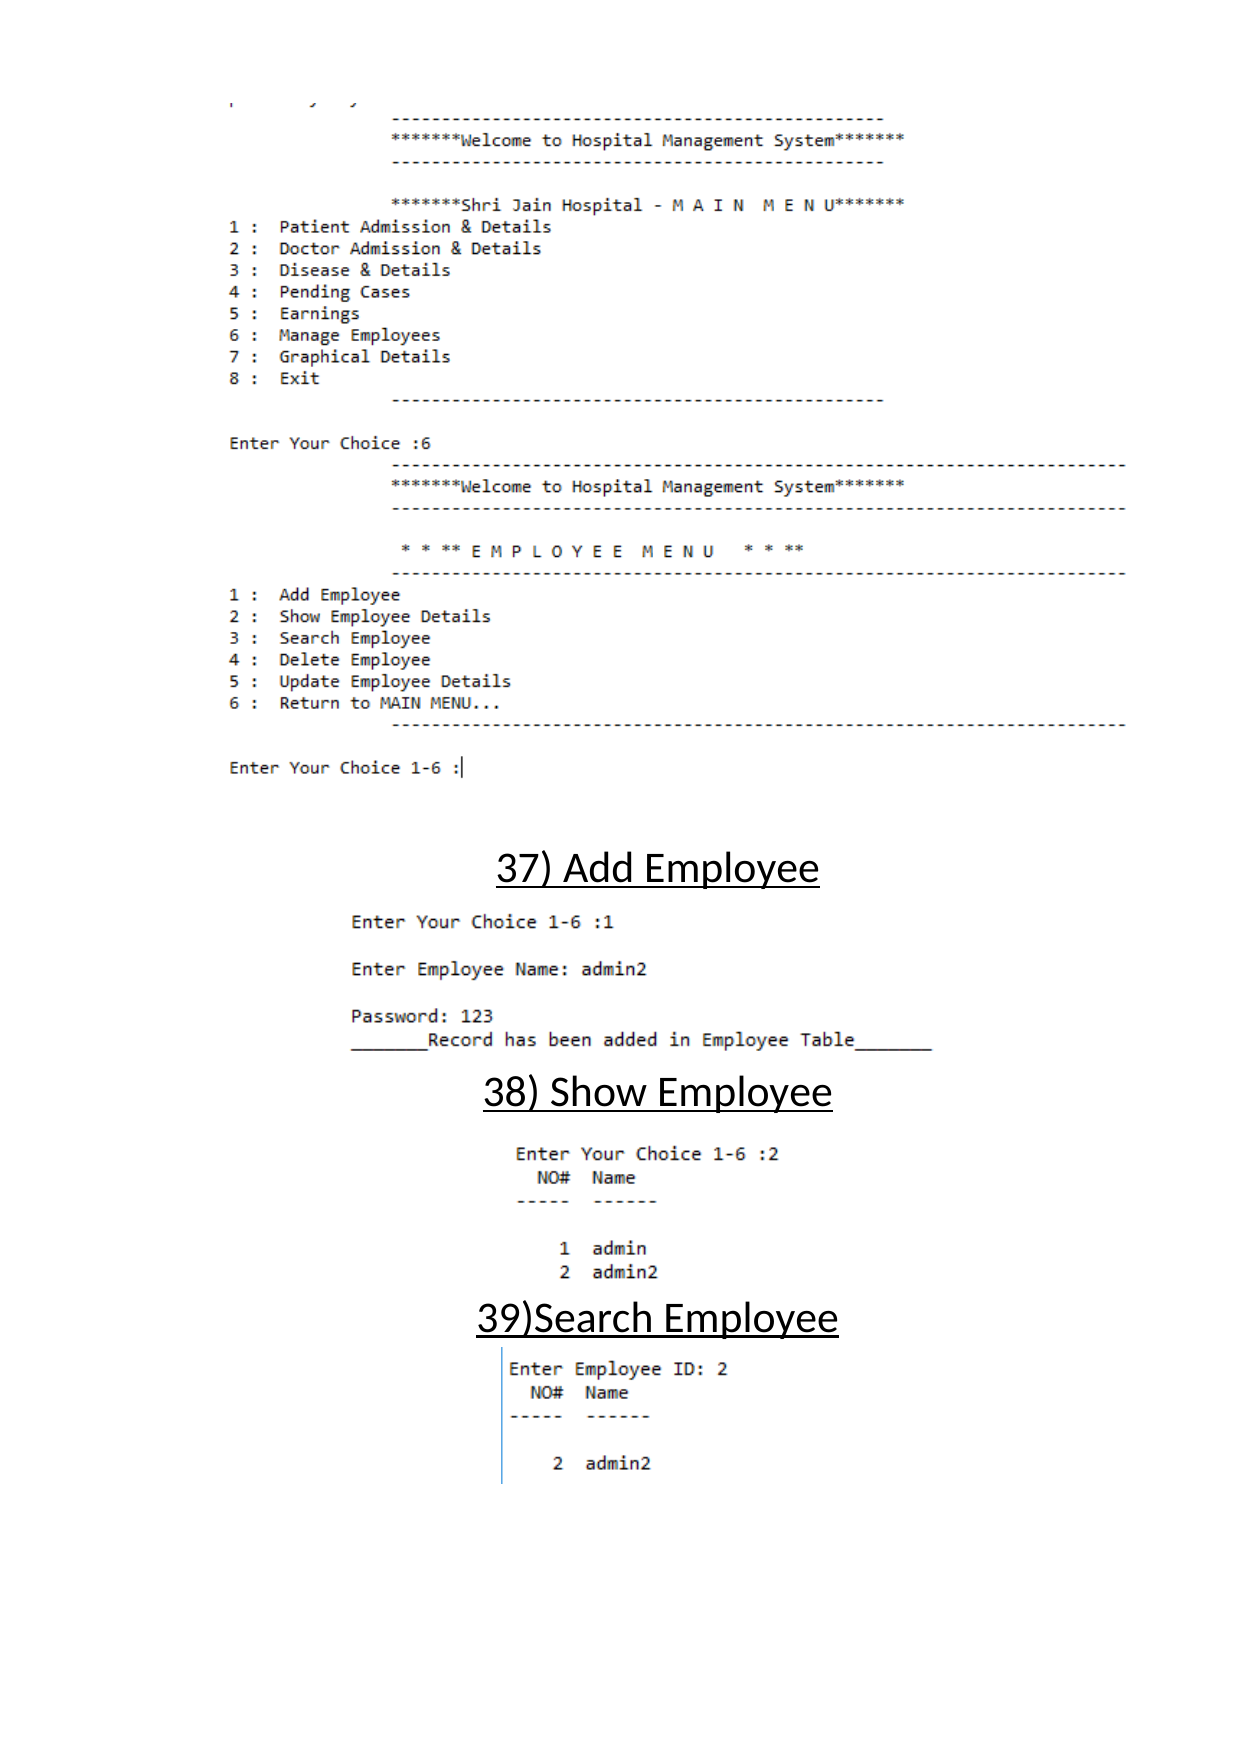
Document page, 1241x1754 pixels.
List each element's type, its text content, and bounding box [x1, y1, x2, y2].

list 37) Add Employee [225, 840, 1090, 893]
picture [225, 103, 1166, 781]
picture [514, 1121, 801, 1288]
list 39)Search Employee [225, 1289, 1090, 1343]
picture [501, 1347, 814, 1484]
list 38) Show Employee [225, 1064, 1090, 1117]
picture [345, 897, 970, 1062]
